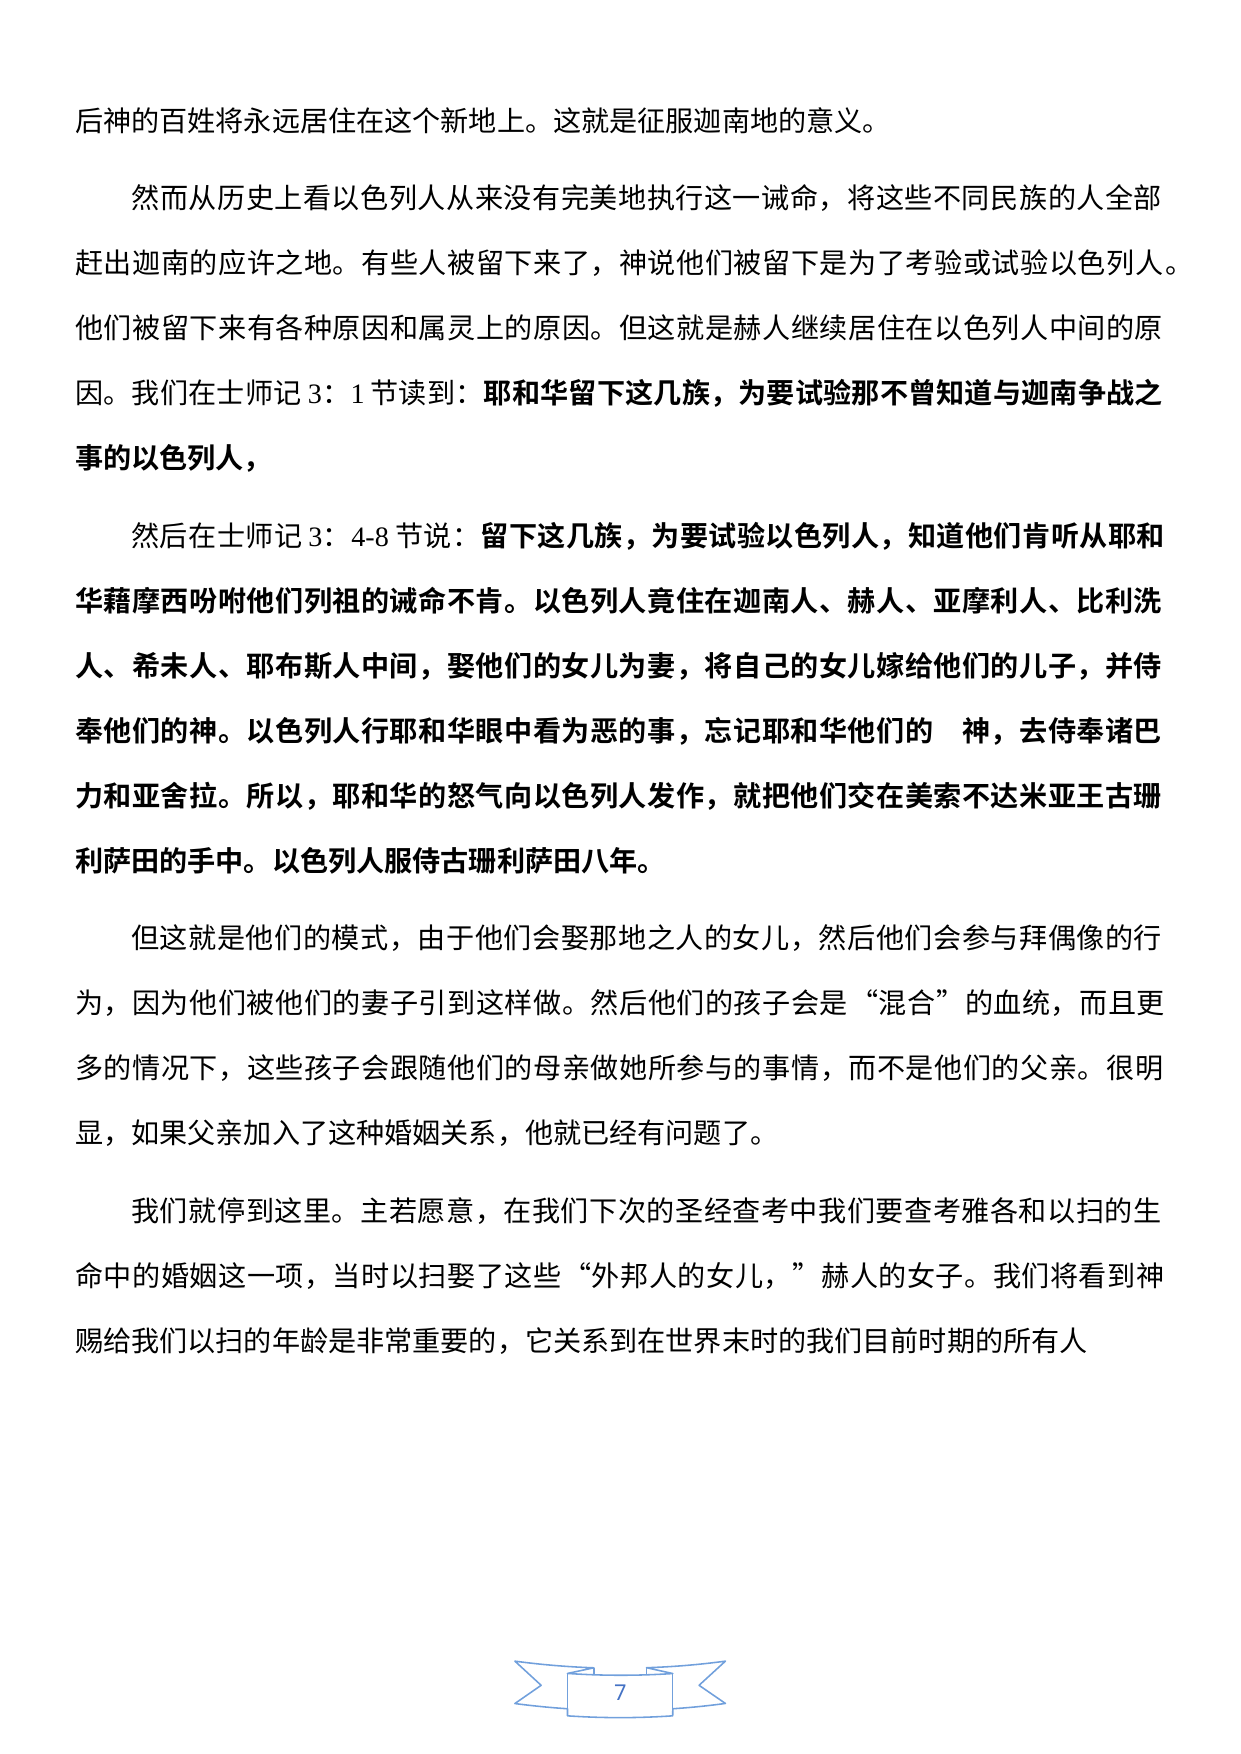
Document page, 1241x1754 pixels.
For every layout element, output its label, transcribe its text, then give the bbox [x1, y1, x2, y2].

text 然而从历史上看以色列人从来没有完美地执行这一诫命，将这些不同民族的人全部赶出迦南的应许之地。有些人被留下来了，神说他们被留下是为了考验或试验以色列人。他们被留下来有各种原因和属灵上的原因。但这就是赫人继续居住在以色列人中间的原因。我们在士师记3：1节读到：耶和华留下这几族，为要试验那不曾知道与迦南争战之事的以色列人， [75, 164, 1165, 489]
text 我们就停到这里。主若愿意，在我们下次的圣经查考中我们要查考雅各和以扫的生命中的婚姻这一项，当时以扫娶了这些“外邦人的女儿，”赫人的女子。我们将看到神赐给我们以扫的年龄是非常重要的，它关系到在世界末时的我们目前时期的所有人 [75, 1176, 1165, 1371]
text 然后在士师记3：4-8节说：留下这几族，为要试验以色列人，知道他们肯听从耶和华藉摩西吩咐他们列祖的诫命不肯。以色列人竟住在迦南人、赫人、亚摩利人、比利洗人、希未人、耶布斯人中间，娶他们的女儿为妻，将自己的女儿嫁给他们的儿子，并侍奉他们的神。以色列人行耶和华眼中看为恶的事，忘记耶和华他们的 神，去侍奉诸巴力和亚舍拉。所以，耶和华的怒气向以色列人发作，就把他们交在美索不达米亚王古珊利萨田的手中。以色列人服侍古珊利萨田八年。 [75, 501, 1165, 891]
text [75, 86, 1165, 151]
text 但这就是他们的模式，由于他们会娶那地之人的女儿，然后他们会参与拜偶像的行为，因为他们被他们的妻子引到这样做。然后他们的孩子会是“混合”的血统，而且更多的情况下，这些孩子会跟随他们的母亲做她所参与的事情，而不是他们的父亲。很明显，如果父亲加入了这种婚姻关系，他就已经有问题了。 [75, 904, 1165, 1164]
